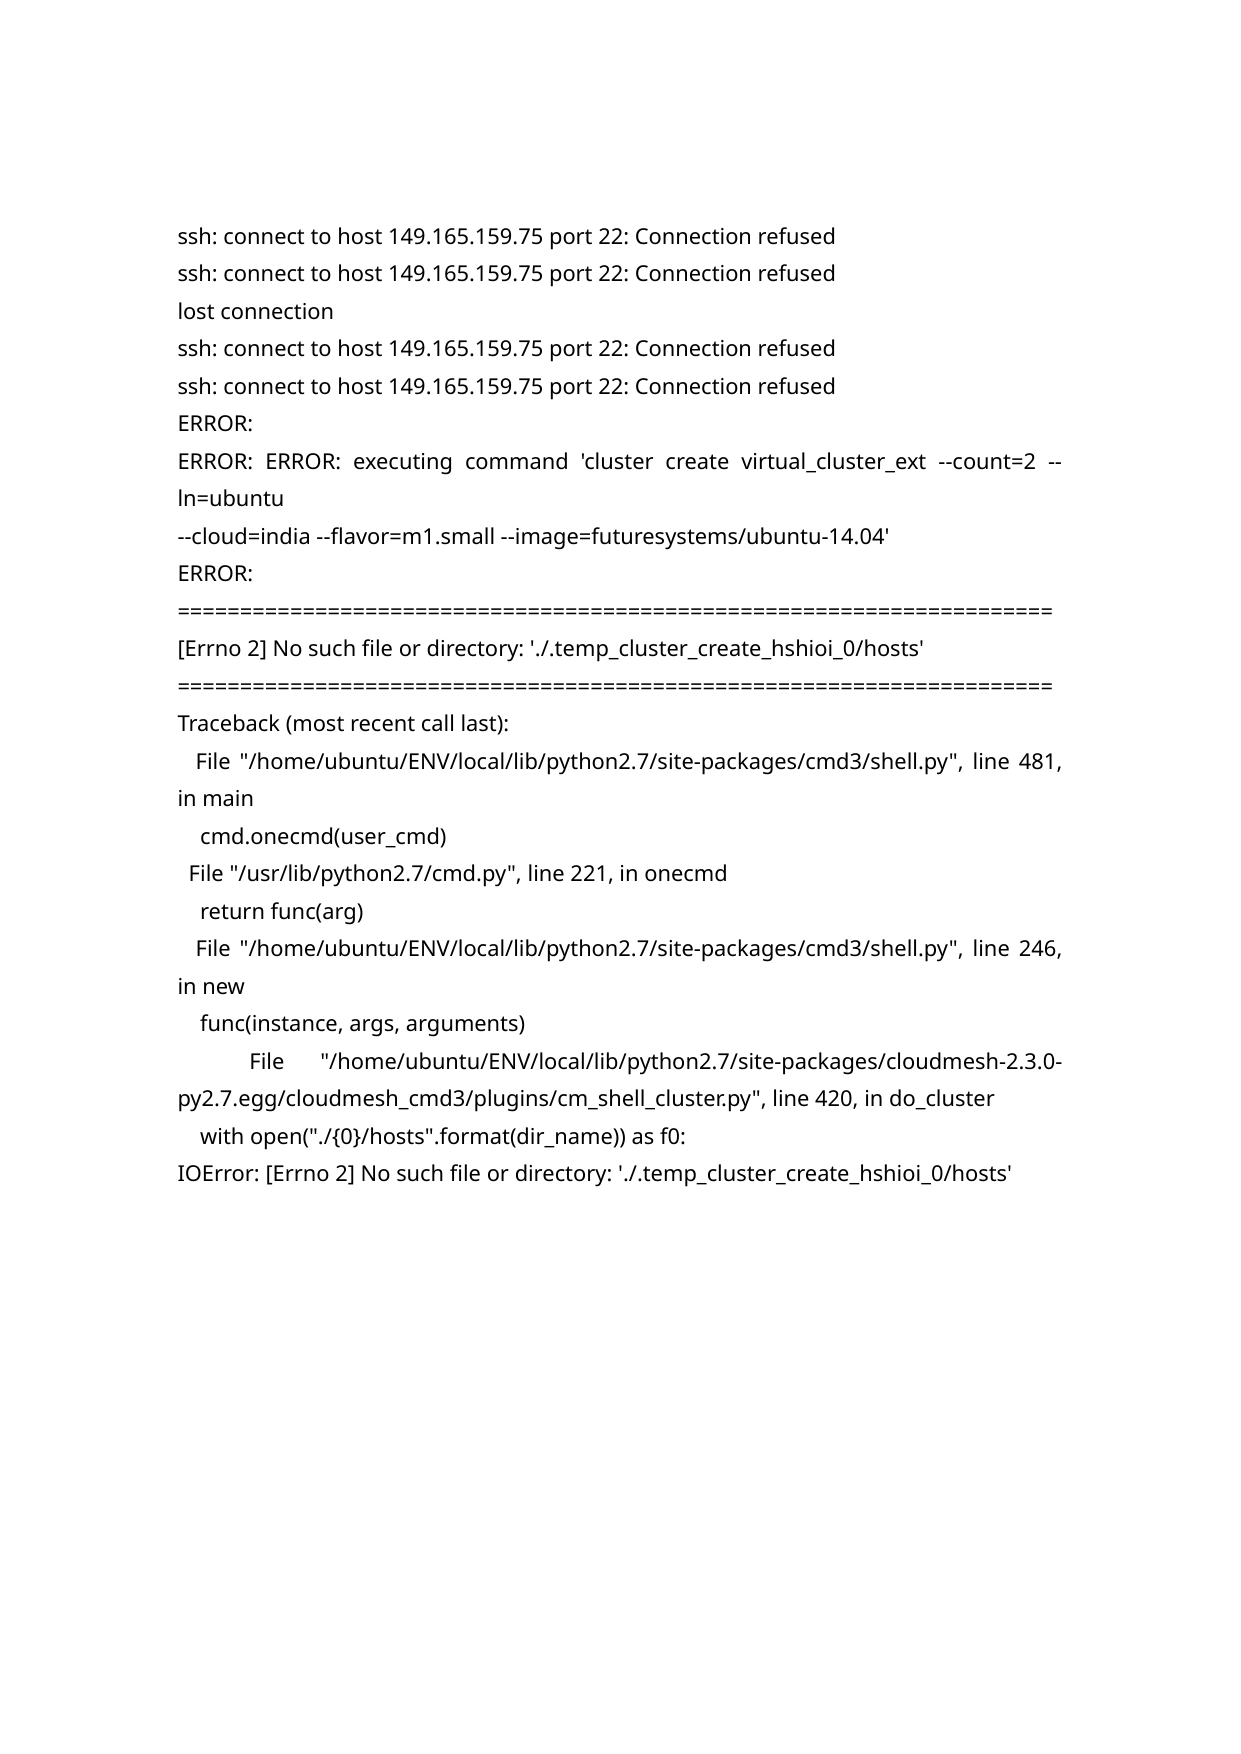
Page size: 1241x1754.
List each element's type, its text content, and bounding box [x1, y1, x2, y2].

text lost connection [177, 292, 1063, 329]
text ssh: connect to host 149.165.159.75 port 22: Connection refused [177, 217, 1063, 254]
text ====================================================================== [177, 667, 1063, 704]
text with open("./{0}/hosts".format(dir_name)) as f0: [177, 1117, 1063, 1154]
text ====================================================================== [177, 592, 1063, 629]
text func(instance, args, arguments) [177, 1004, 1063, 1042]
text [Errno 2] No such file or directory: './.temp_cluster_create_hshioi_0/hosts' [177, 629, 1063, 667]
text Traceback (most recent call last): [177, 704, 1063, 742]
text ssh: connect to host 149.165.159.75 port 22: Connection refused [177, 254, 1063, 292]
text File "/home/ubuntu/ENV/local/lib/python2.7/site-packages/cloudmesh-2.3.0-py2.7.egg/cloudmesh_cmd3/plugins/cm_shell_cluster.py", line 420, in do_cluster [177, 1042, 1063, 1117]
text --cloud=india --flavor=m1.small --image=futuresystems/ubuntu-14.04' [177, 517, 1063, 554]
text ssh: connect to host 149.165.159.75 port 22: Connection refused [177, 367, 1063, 404]
text return func(arg) [177, 892, 1063, 929]
text IOError: [Errno 2] No such file or directory: './.temp_cluster_create_hshioi_0/hosts' [177, 1154, 1063, 1192]
text ERROR: ERROR: executing command 'cluster create virtual_cluster_ext --count=2 --ln=ubuntu [177, 442, 1063, 517]
text File "/home/ubuntu/ENV/local/lib/python2.7/site-packages/cmd3/shell.py", line 481, in main [177, 742, 1063, 817]
text ERROR: [177, 404, 1063, 442]
text cmd.onecmd(user_cmd) [177, 817, 1063, 854]
text File "/usr/lib/python2.7/cmd.py", line 221, in onecmd [177, 854, 1063, 892]
text File "/home/ubuntu/ENV/local/lib/python2.7/site-packages/cmd3/shell.py", line 246, in new [177, 929, 1063, 1004]
text ERROR: [177, 554, 1063, 592]
text ssh: connect to host 149.165.159.75 port 22: Connection refused [177, 329, 1063, 367]
